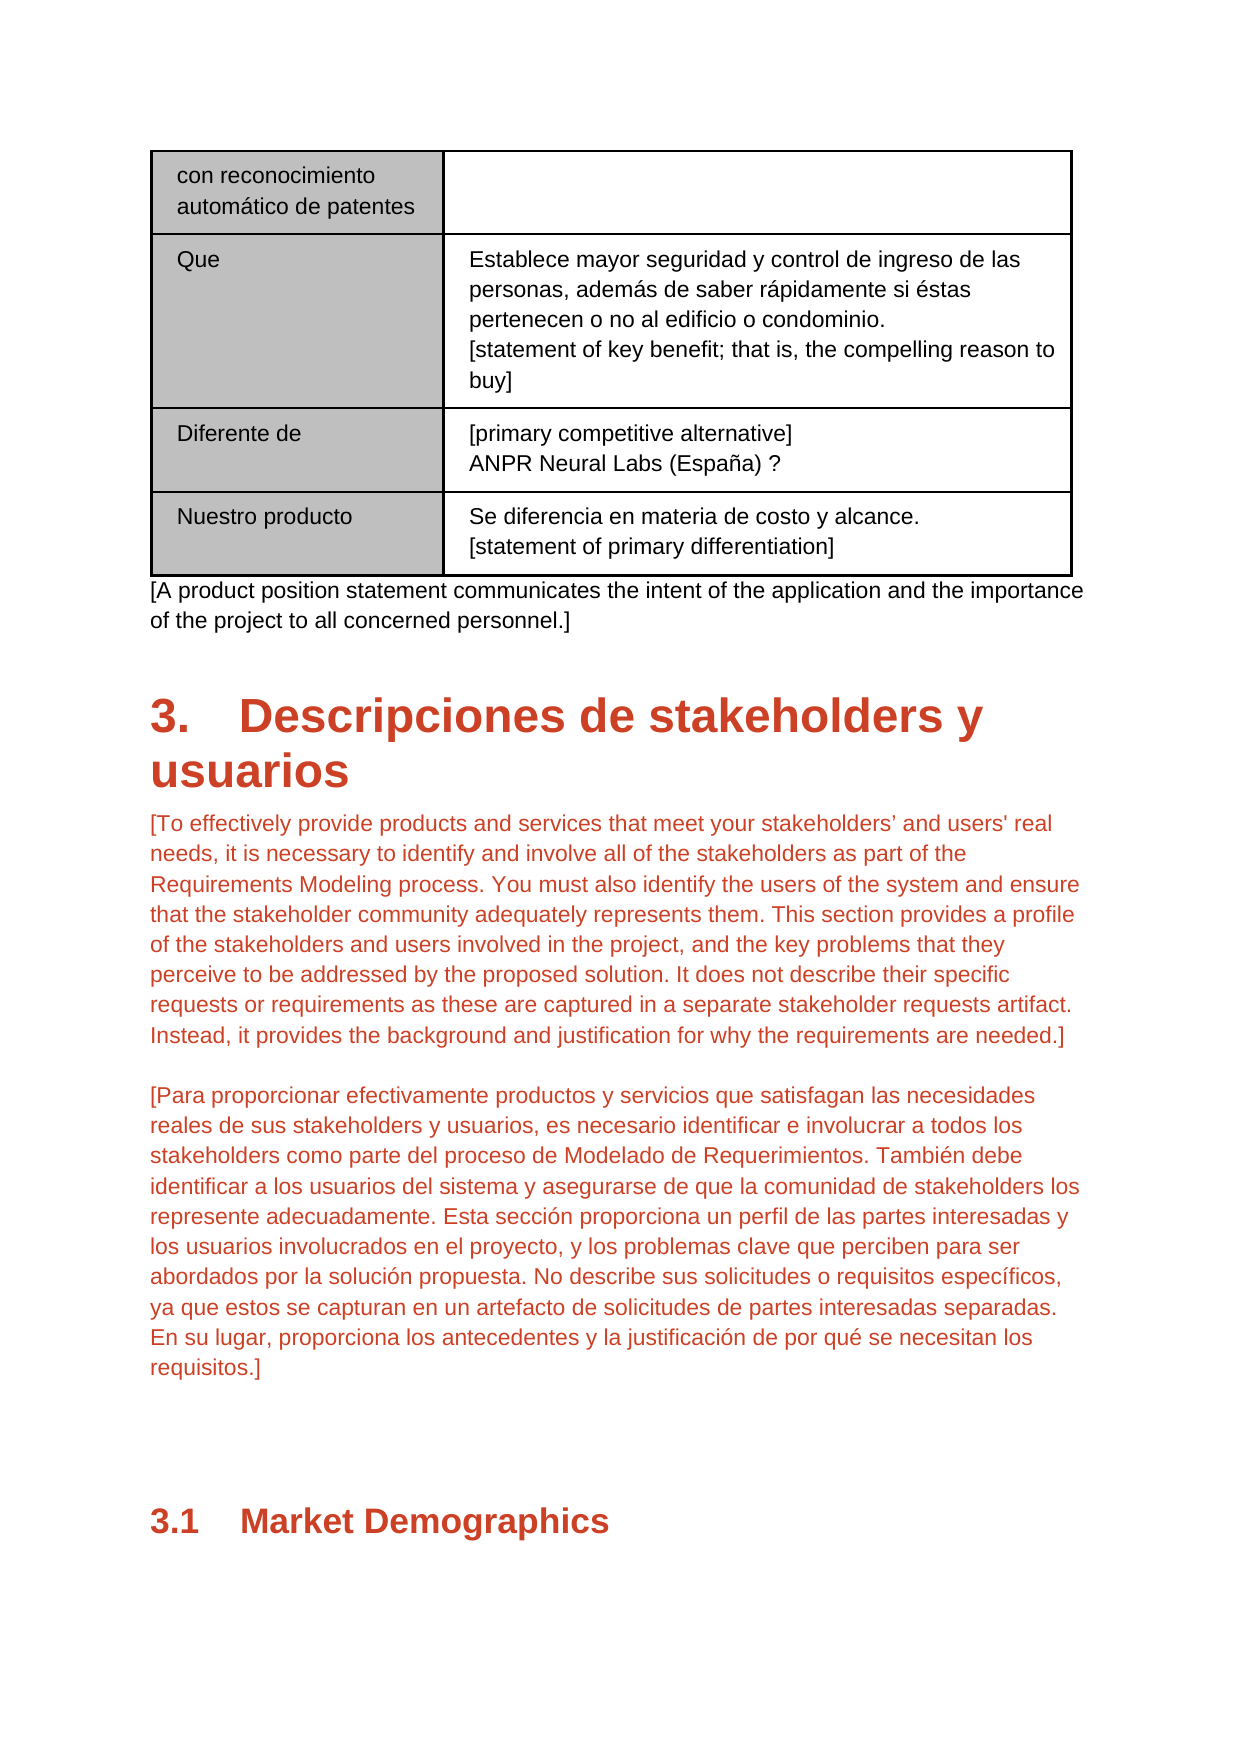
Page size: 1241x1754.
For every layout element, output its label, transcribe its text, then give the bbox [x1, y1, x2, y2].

table_cell Se diferencia en materia de costo y alcance. [statement of primary differentiation] [445, 493, 1070, 574]
table_cell Diferente de [153, 409, 442, 491]
table_cell Que [153, 235, 442, 407]
subtitle 3.1 Market Demographics [150, 1500, 1090, 1541]
text [To effectively provide products and services that meet your stakeholders’ and users' real needs, it is necessary to identify and involve all of the stakeholders as part of the Requirements Modeling process. You must also identify the users of the system and ensure that the stakeholder community adequately represents them. This section provides a profile of the stakeholders and users involved in the project, and the key problems that they perceive to be addressed by the proposed solution. It does not describe their specific requests or requirements as these are captured in a separate stakeholder requests artifact. Instead, it provides the background and justification for why the requirements are needed.] [150, 810, 1090, 1048]
text [A product position statement communicates the intent of the application and the importance of the project to all concerned personnel.] [150, 577, 1090, 634]
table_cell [445, 152, 1070, 233]
text [Para proporcionar efectivamente productos y servicios que satisfagan las necesidades reales de sus stakeholders y usuarios, es necesario identificar e involucrar a todos los stakeholders como parte del proceso de Modelado de Requerimientos. También debe identificar a los usuarios del sistema y asegurarse de que la comunidad de stakeholders los represente adecuadamente. Esta sección proporciona un perfil de las partes interesadas y los usuarios involucrados en el proyecto, y los problemas clave que perciben para ser abordados por la solución propuesta. No describe sus solicitudes o requisitos específicos, ya que estos se capturan en un artefacto de solicitudes de partes interesadas separadas. En su lugar, proporciona los antecedentes y la justificación de por qué se necesitan los requisitos.] [150, 1082, 1090, 1380]
subtitle 3. Descripciones de stakeholders y usuarios [150, 687, 1090, 798]
table_cell Establece mayor seguridad y control de ingreso de las personas, además de saber rápidamente si éstas pertenecen o no al edificio o condominio. [statement of key benefit; that is, the compelling reason to buy] [445, 235, 1070, 407]
table_cell Nuestro producto [153, 493, 442, 574]
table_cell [153, 152, 442, 233]
table_cell [primary competitive alternative] ANPR Neural Labs (España) ? [445, 409, 1070, 491]
